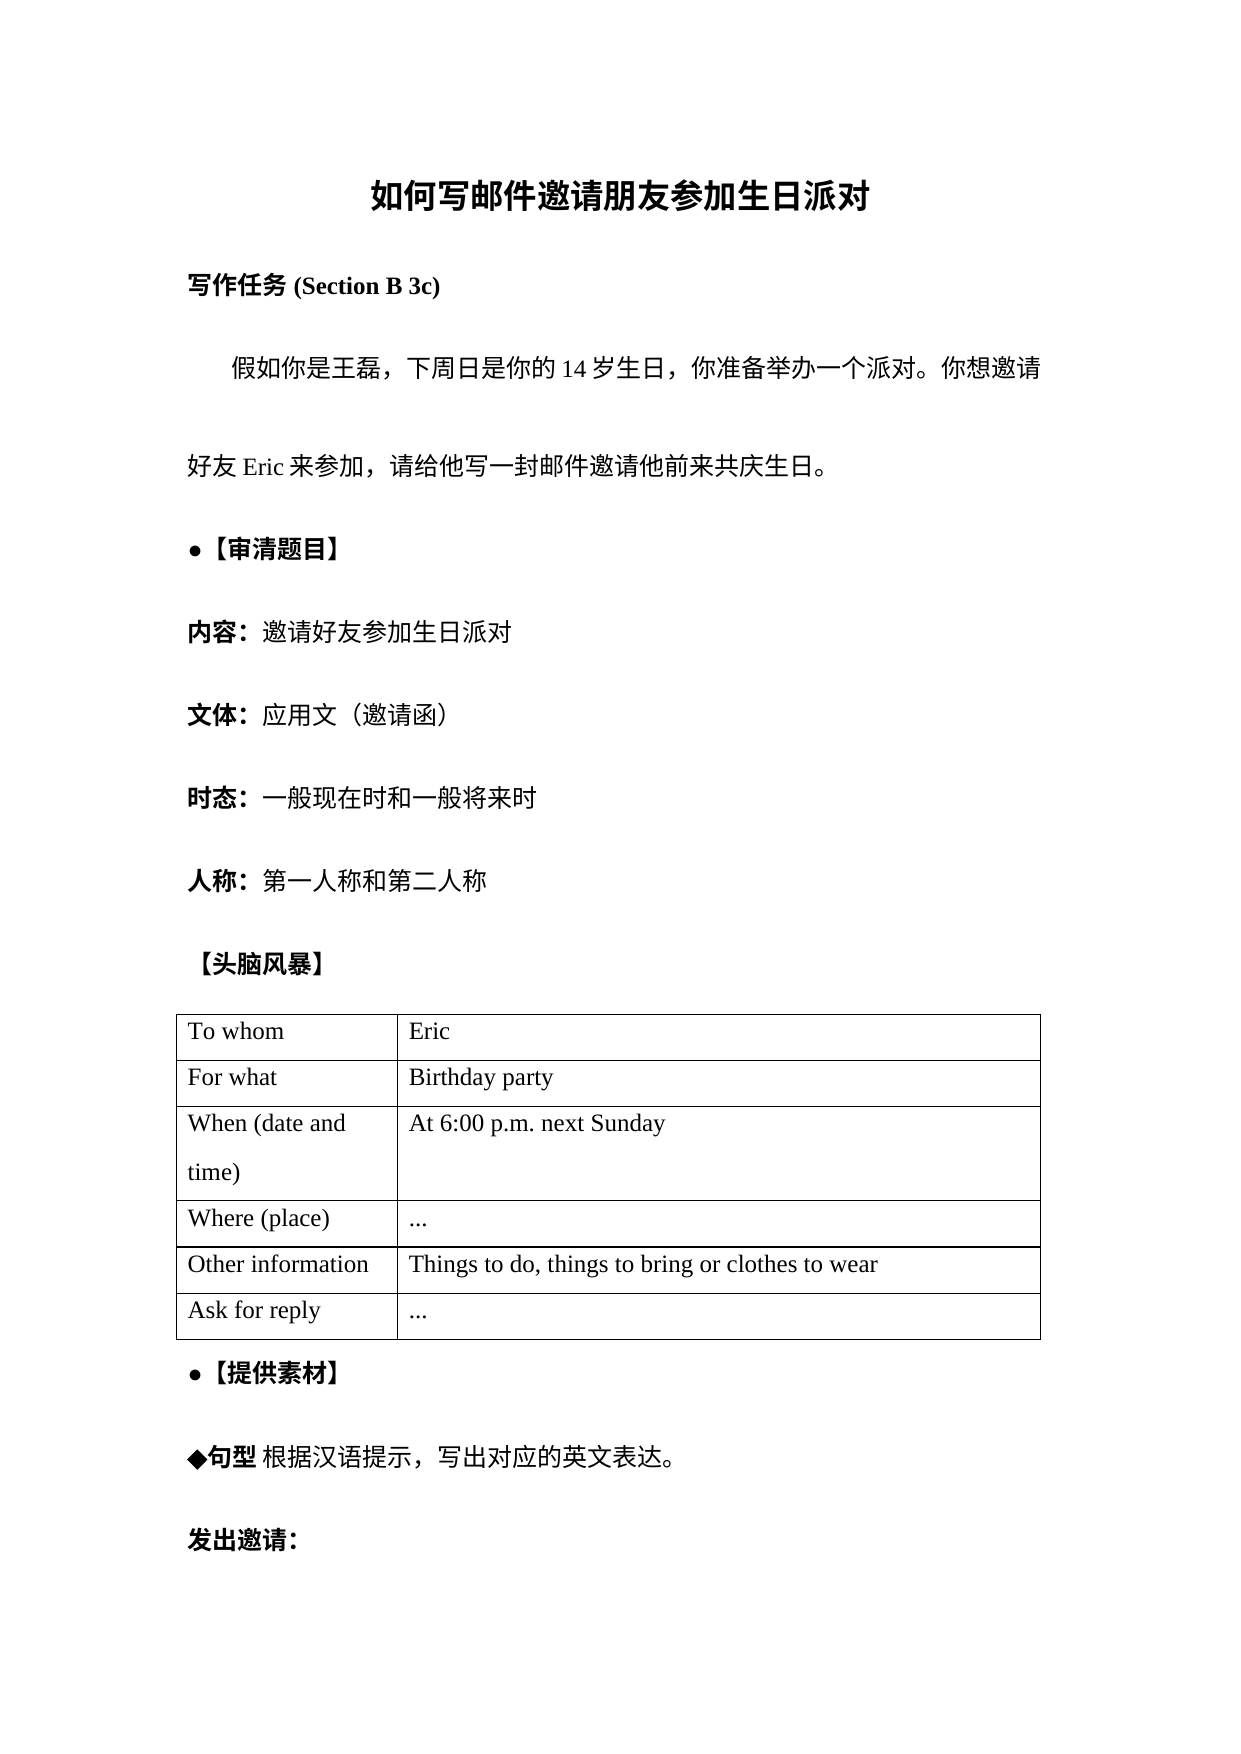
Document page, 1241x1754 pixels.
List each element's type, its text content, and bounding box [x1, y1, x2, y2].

text 【头脑风暴】 [187, 930, 1053, 995]
table_cell When (date and time) [177, 1107, 397, 1200]
text 写作任务 (Section B 3c) [187, 251, 1053, 316]
table_header To whom [177, 1015, 397, 1059]
text 内容：邀请好友参加生日派对 [187, 598, 1053, 663]
table_cell At 6:00 p.m. next Sunday [398, 1107, 1040, 1200]
text 人称：第一人称和第二人称 [187, 847, 1053, 912]
table_cell Things to do, things to bring or clothes to wear [398, 1248, 1040, 1292]
table_cell Birthday party [398, 1061, 1040, 1106]
table_cell Ask for reply [177, 1294, 397, 1338]
text 文体：应用文（邀请函） [187, 681, 1053, 746]
table_cell For what [177, 1061, 397, 1106]
table_cell Where (place) [177, 1201, 397, 1246]
table_cell ... [398, 1201, 1040, 1246]
text ◆句型 根据汉语提示，写出对应的英文表达。 [187, 1423, 1053, 1488]
table_header Eric [398, 1015, 1040, 1059]
table_cell ... [398, 1294, 1040, 1338]
text 假如你是王磊，下周日是你的14岁生日，你准备举办一个派对。你想邀请好友Eric来参加，请给他写一封邮件邀请他前来共庆生日。 [187, 334, 1053, 497]
text 发出邀请： [187, 1506, 1053, 1571]
text ●【提供素材】 [187, 1339, 1053, 1404]
table_cell Other information [177, 1248, 397, 1292]
text 如何写邮件邀请朋友参加生日派对 [187, 162, 1053, 227]
text ●【审清题目】 [187, 515, 1053, 580]
text 时态：一般现在时和一般将来时 [187, 764, 1053, 829]
